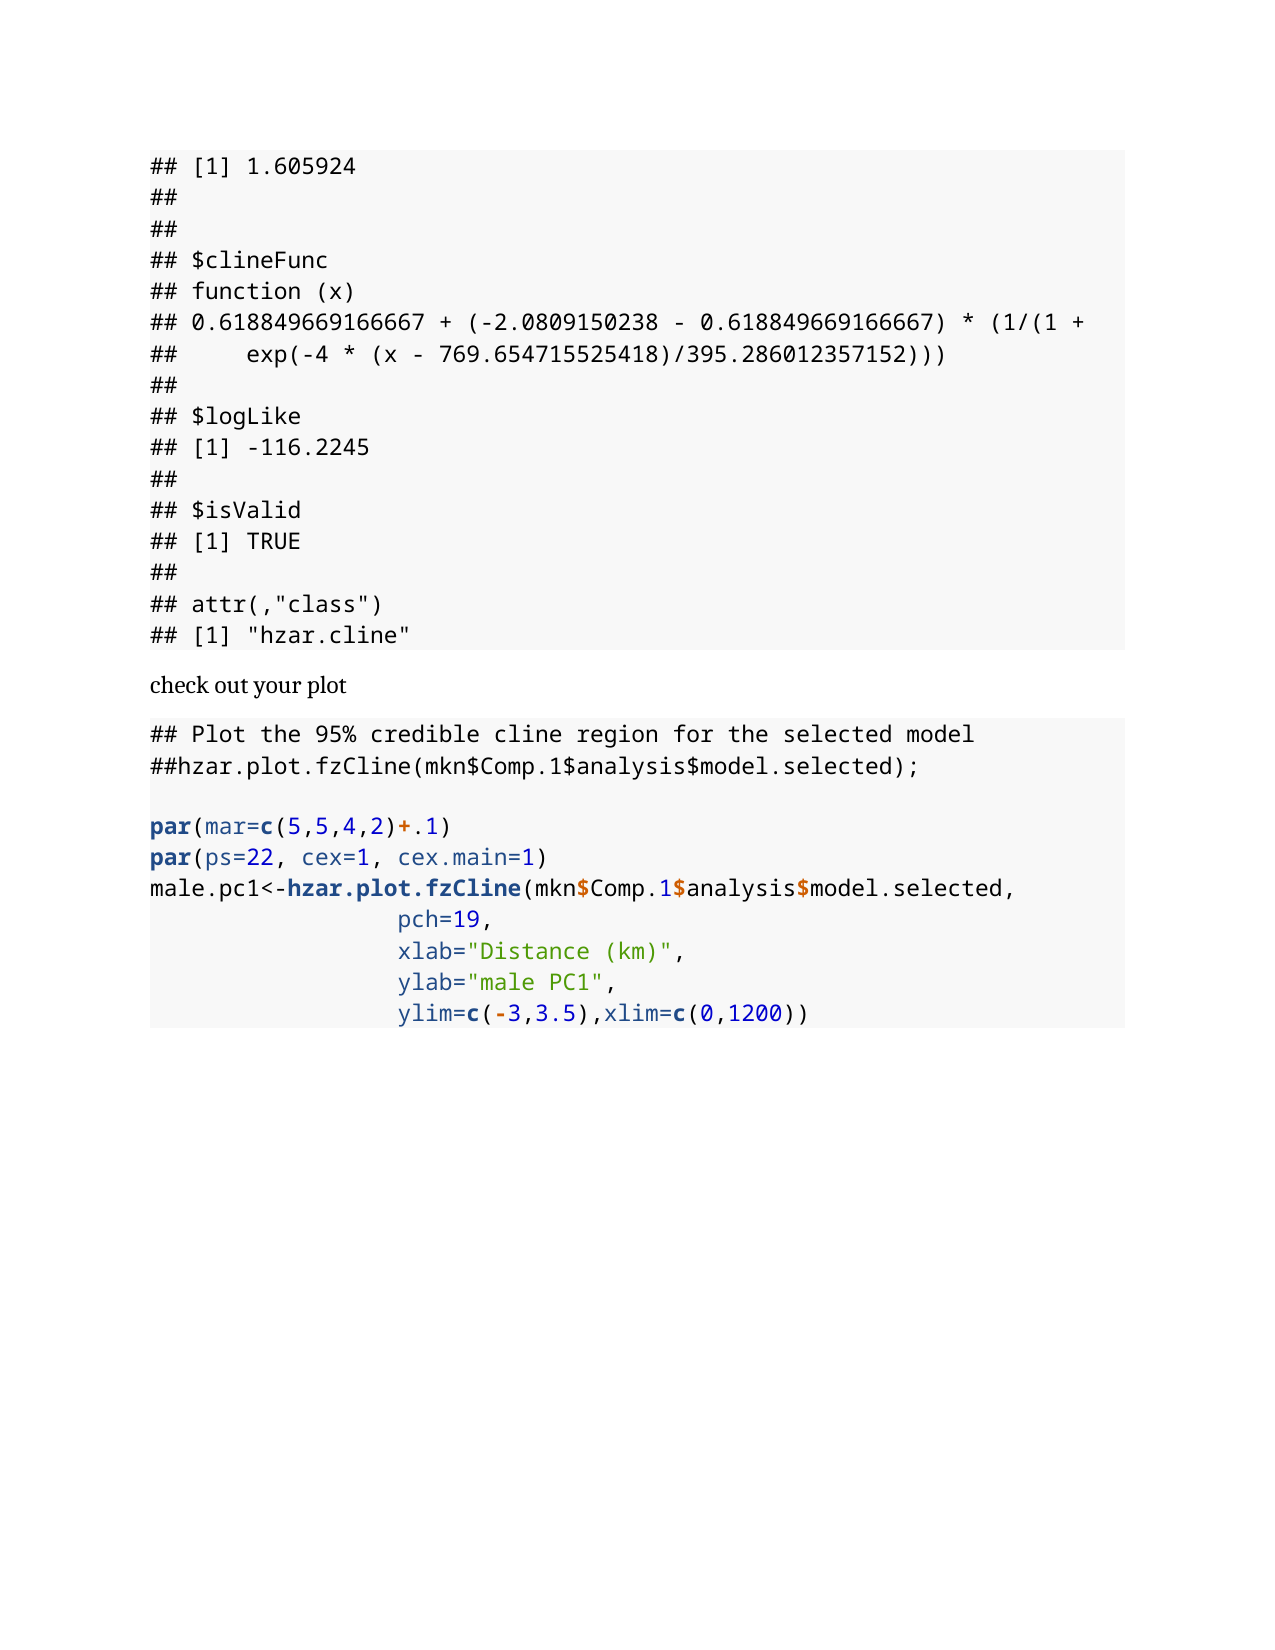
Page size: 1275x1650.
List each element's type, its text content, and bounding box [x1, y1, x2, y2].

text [150, 150, 1125, 650]
text check out your plot [150, 671, 1125, 699]
text ## Plot the 95% credible cline region for the selected model ##hzar.plot.fzCline(mkn$Comp.1$analysis$model.selected); par(mar=c(5,5,4,2)+.1) par(ps=22, cex=1, cex.main=1) male.pc1<-hzar.plot.fzCline(mkn$Comp.1$analysis$model.selected, pch=19, xlab="Distance (km)", ylab="male PC1", ylim=c(-3,3.5),xlim=c(0,1200)) [150, 718, 1125, 1028]
